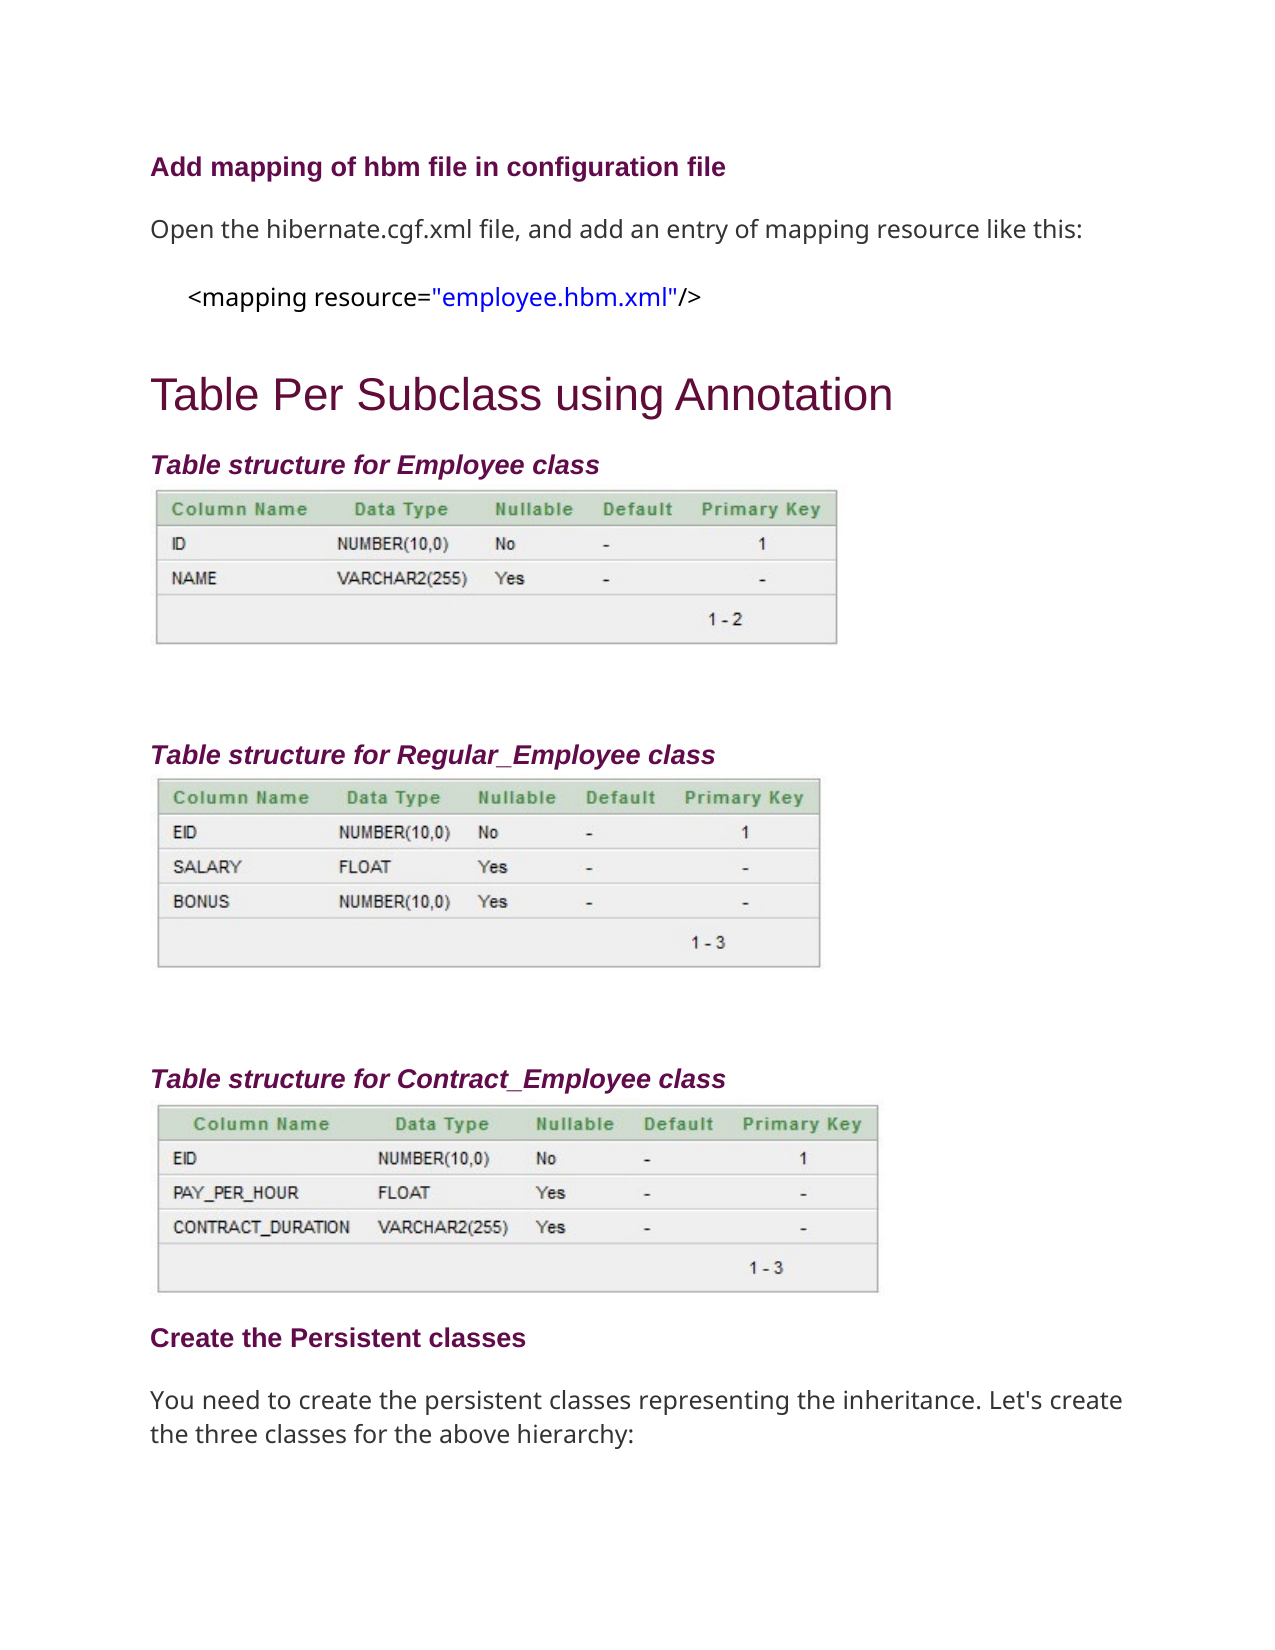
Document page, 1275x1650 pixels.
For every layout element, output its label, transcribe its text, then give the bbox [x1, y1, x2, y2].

subtitle Table structure for Contract_Employee class [150, 1063, 1125, 1094]
picture [150, 484, 847, 646]
picture [150, 774, 827, 971]
subtitle Create the Persistent classes [150, 1321, 1125, 1353]
subtitle Table structure for Regular_Employee class [150, 739, 1125, 770]
text Open the hibernate.cgf.xml file, and add an entry of mapping resource like this: [150, 212, 1125, 246]
subtitle Table structure for Employee class [150, 449, 1125, 480]
picture [150, 1099, 885, 1296]
subtitle Add mapping of hbm file in configuration file [150, 150, 1125, 182]
text <mapping resource="employee.hbm.xml"/> [187, 275, 1125, 314]
text You need to create the persistent classes representing the inheritance. Let's create the three classes for the above hierarchy: [150, 1383, 1125, 1451]
subtitle Table Per Subclass using Annotation [150, 367, 1125, 420]
